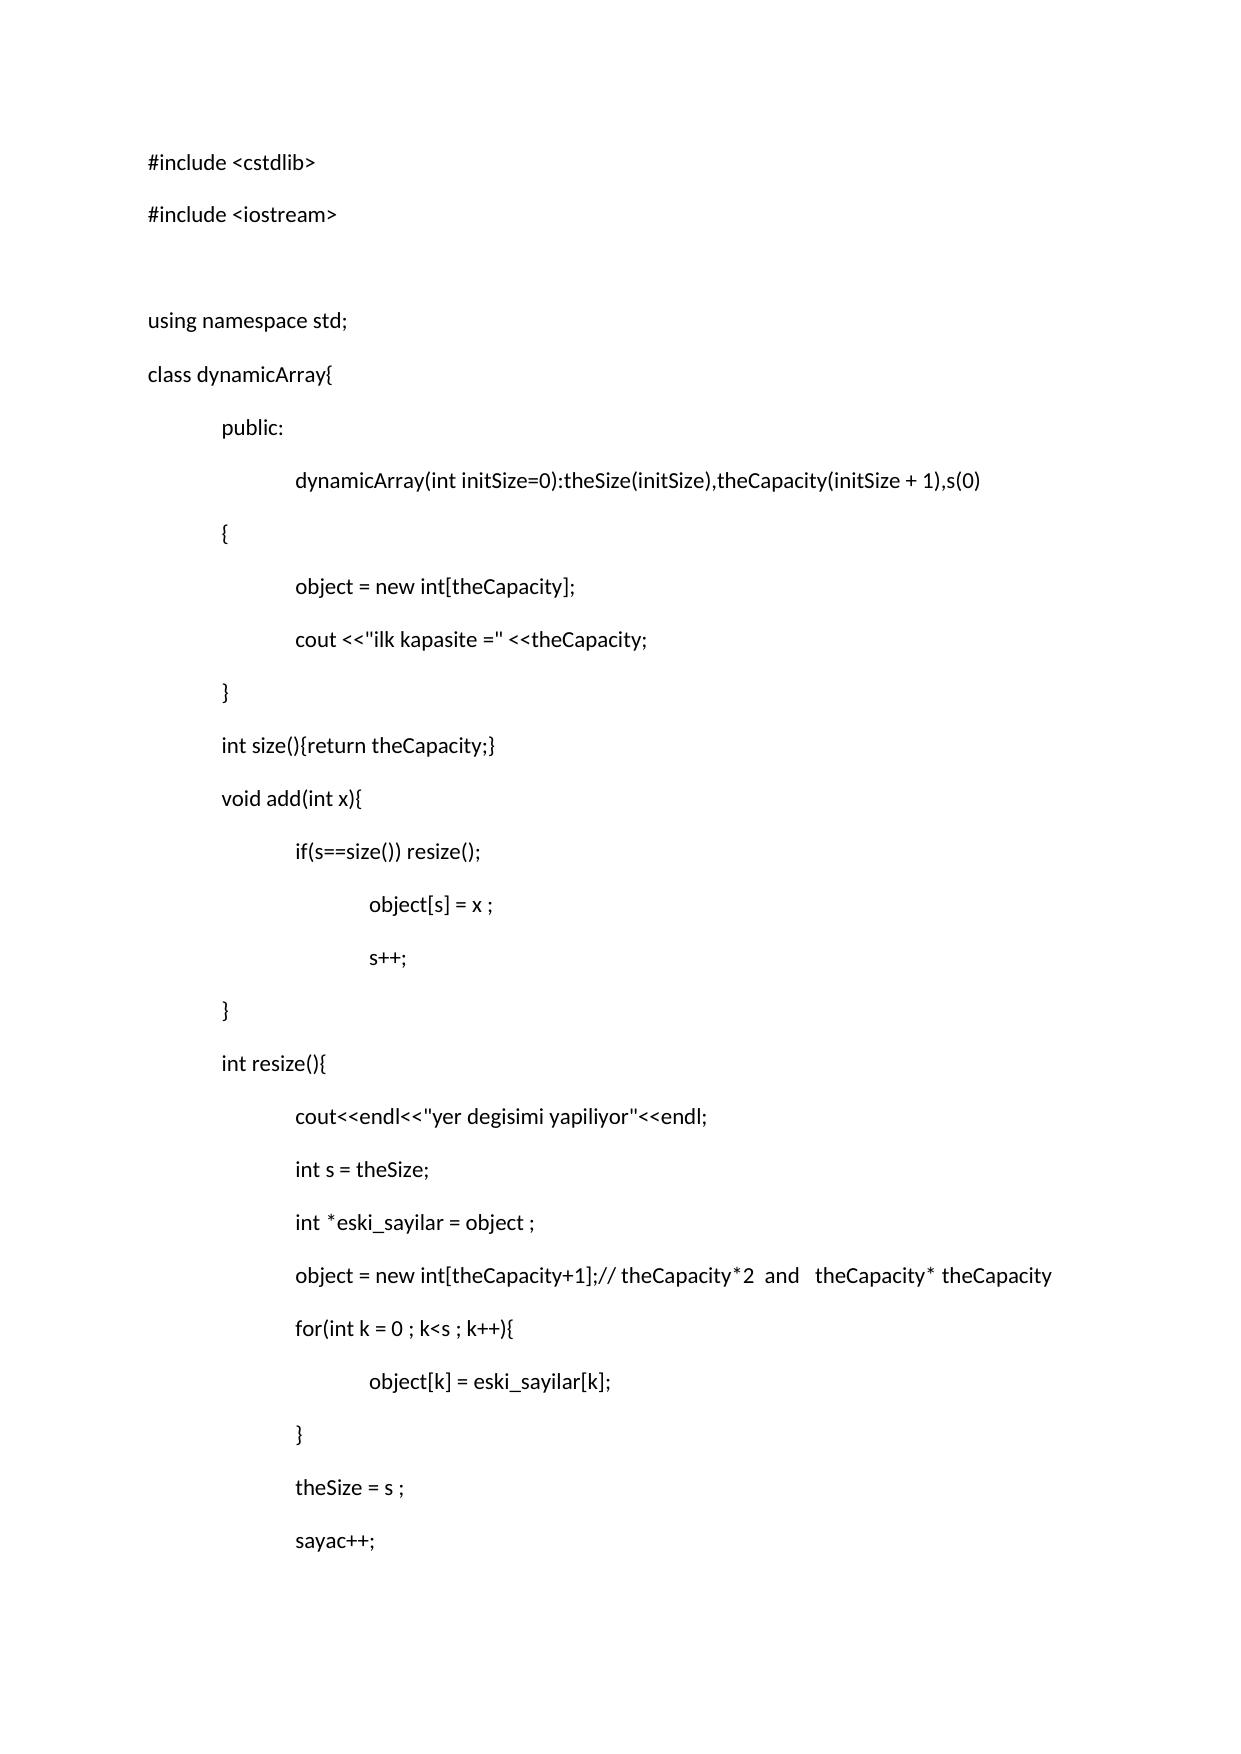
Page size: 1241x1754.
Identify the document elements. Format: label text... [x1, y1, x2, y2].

text cout<<endl<<"yer degisimi yapiliyor"<<endl; [148, 1102, 1093, 1130]
text int size(){return theCapacity;} [148, 731, 1093, 759]
text using namespace std; [148, 307, 1093, 335]
text object[k] = eski_sayilar[k]; [148, 1367, 1093, 1395]
text cout <<"ilk kapasite =" <<theCapacity; [148, 625, 1093, 653]
text theSize = s ; [148, 1473, 1093, 1501]
text s++; [148, 943, 1093, 971]
text for(int k = 0 ; k<s ; k++){ [148, 1314, 1093, 1342]
text int *eski_sayilar = object ; [148, 1208, 1093, 1236]
text #include <cstdlib> [148, 148, 1093, 176]
text { [148, 519, 1093, 547]
text int resize(){ [148, 1049, 1093, 1077]
text void add(int x){ [148, 784, 1093, 812]
text class dynamicArray{ [148, 360, 1093, 388]
text sayac++; [148, 1526, 1093, 1554]
text dynamicArray(int initSize=0):theSize(initSize),theCapacity(initSize + 1),s(0) [148, 466, 1093, 494]
text public: [148, 413, 1093, 441]
text object = new int[theCapacity]; [148, 572, 1093, 600]
text object[s] = x ; [148, 890, 1093, 918]
text #include <iostream> [148, 201, 1093, 229]
text if(s==size()) resize(); [148, 837, 1093, 865]
text } [148, 678, 1093, 706]
text int s = theSize; [148, 1155, 1093, 1183]
text } [148, 1420, 1093, 1448]
text object = new int[theCapacity+1];// theCapacity*2 and theCapacity* theCapacity [148, 1261, 1093, 1289]
text } [148, 996, 1093, 1024]
